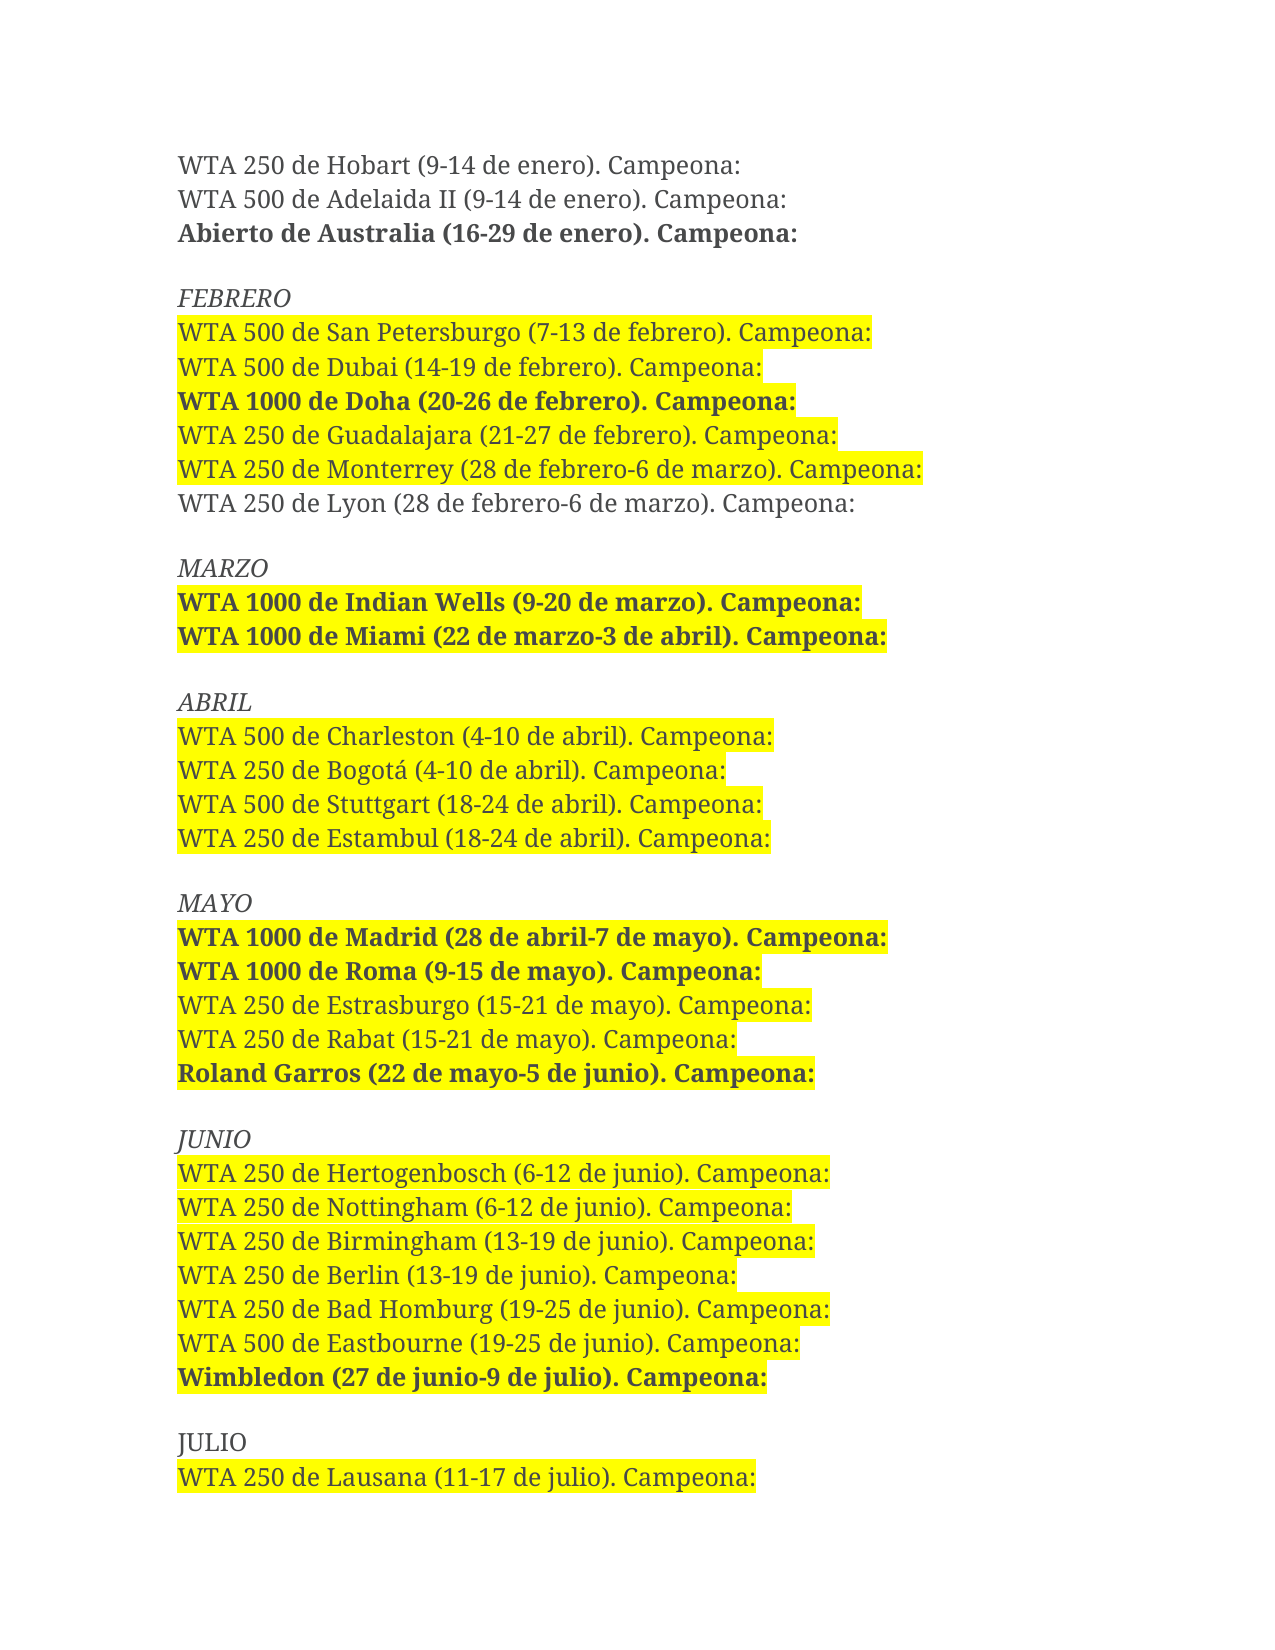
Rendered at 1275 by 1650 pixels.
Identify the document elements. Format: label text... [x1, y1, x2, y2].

text MAYO WTA 1000 de Madrid (28 de abril-7 de mayo). Campeona: WTA 1000 de Roma (9-15 de mayo). Campeona: WTA 250 de Estrasburgo (15-21 de mayo). Campeona: WTA 250 de Rabat (15-21 de mayo). Campeona: Roland Garros (22 de mayo-5 de junio). Campeona: [177, 886, 1098, 1090]
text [177, 148, 1098, 250]
text MARZO WTA 1000 de Indian Wells (9-20 de marzo). Campeona: WTA 1000 de Miami (22 de marzo-3 de abril). Campeona: [177, 551, 1098, 653]
text ABRIL WTA 500 de Charleston (4-10 de abril). Campeona: WTA 250 de Bogotá (4-10 de abril). Campeona: WTA 500 de Stuttgart (18-24 de abril). Campeona: WTA 250 de Estambul (18-24 de abril). Campeona: [177, 684, 1098, 854]
text JUNIO WTA 250 de Hertogenbosch (6-12 de junio). Campeona: WTA 250 de Nottingham (6-12 de junio). Campeona: WTA 250 de Birmingham (13-19 de junio). Campeona: WTA 250 de Berlin (13-19 de junio). Campeona: WTA 250 de Bad Homburg (19-25 de junio). Campeona: WTA 500 de Eastbourne (19-25 de junio). Campeona: Wimbledon (27 de junio-9 de julio). Campeona: [177, 1121, 1098, 1394]
text FEBRERO WTA 500 de San Petersburgo (7-13 de febrero). Campeona: WTA 500 de Dubai (14-19 de febrero). Campeona: WTA 1000 de Doha (20-26 de febrero). Campeona: WTA 250 de Guadalajara (21-27 de febrero). Campeona: WTA 250 de Monterrey (28 de febrero-6 de marzo). Campeona: WTA 250 de Lyon (28 de febrero-6 de marzo). Campeona: [177, 281, 1098, 519]
